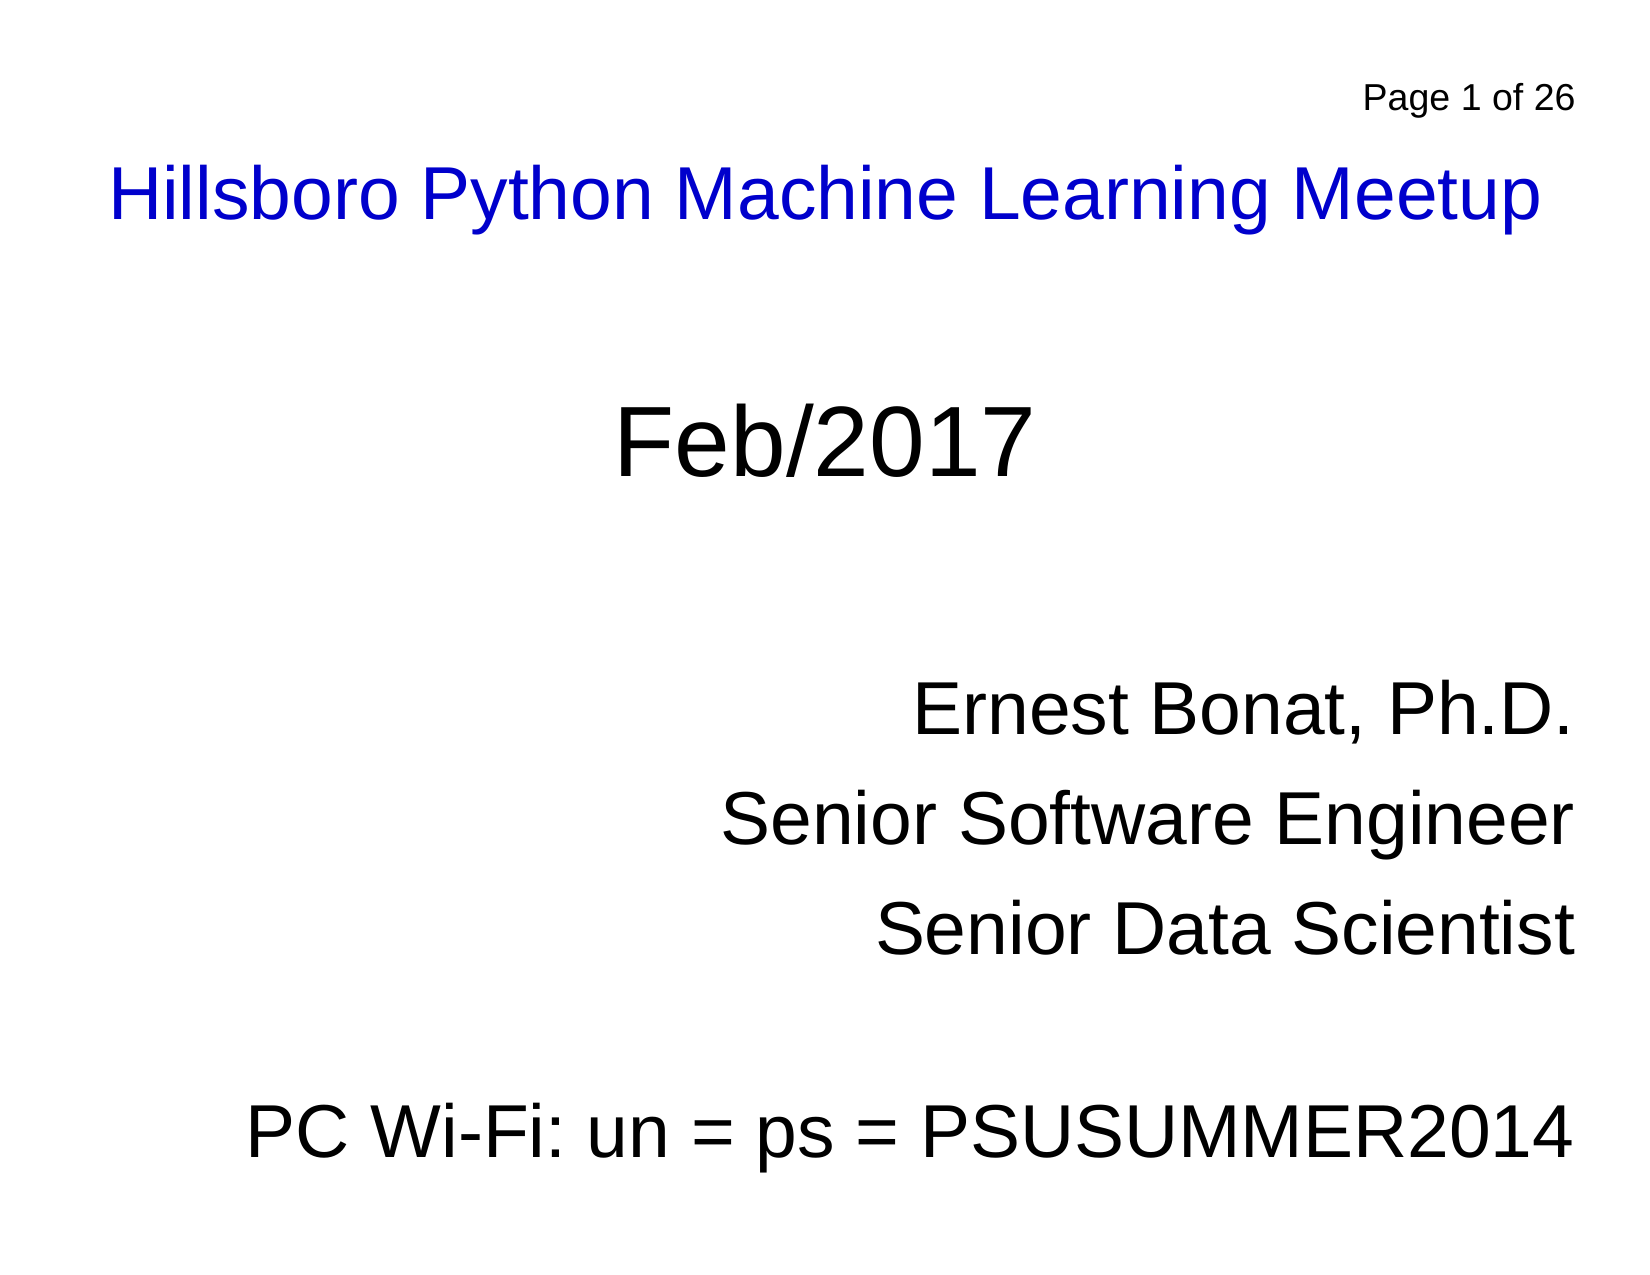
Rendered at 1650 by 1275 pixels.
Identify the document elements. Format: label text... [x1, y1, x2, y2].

text Hillsboro Python Machine Learning Meetup [75, 149, 1575, 235]
text PC Wi-Fi: un = ps = PSUSUMMER2014 [75, 994, 1575, 1173]
text Feb/2017 [75, 383, 1575, 498]
text Ernest Bonat, Ph.D. [75, 664, 1575, 751]
text Senior Software Engineer [75, 774, 1575, 860]
text Senior Data Scientist [75, 884, 1575, 970]
